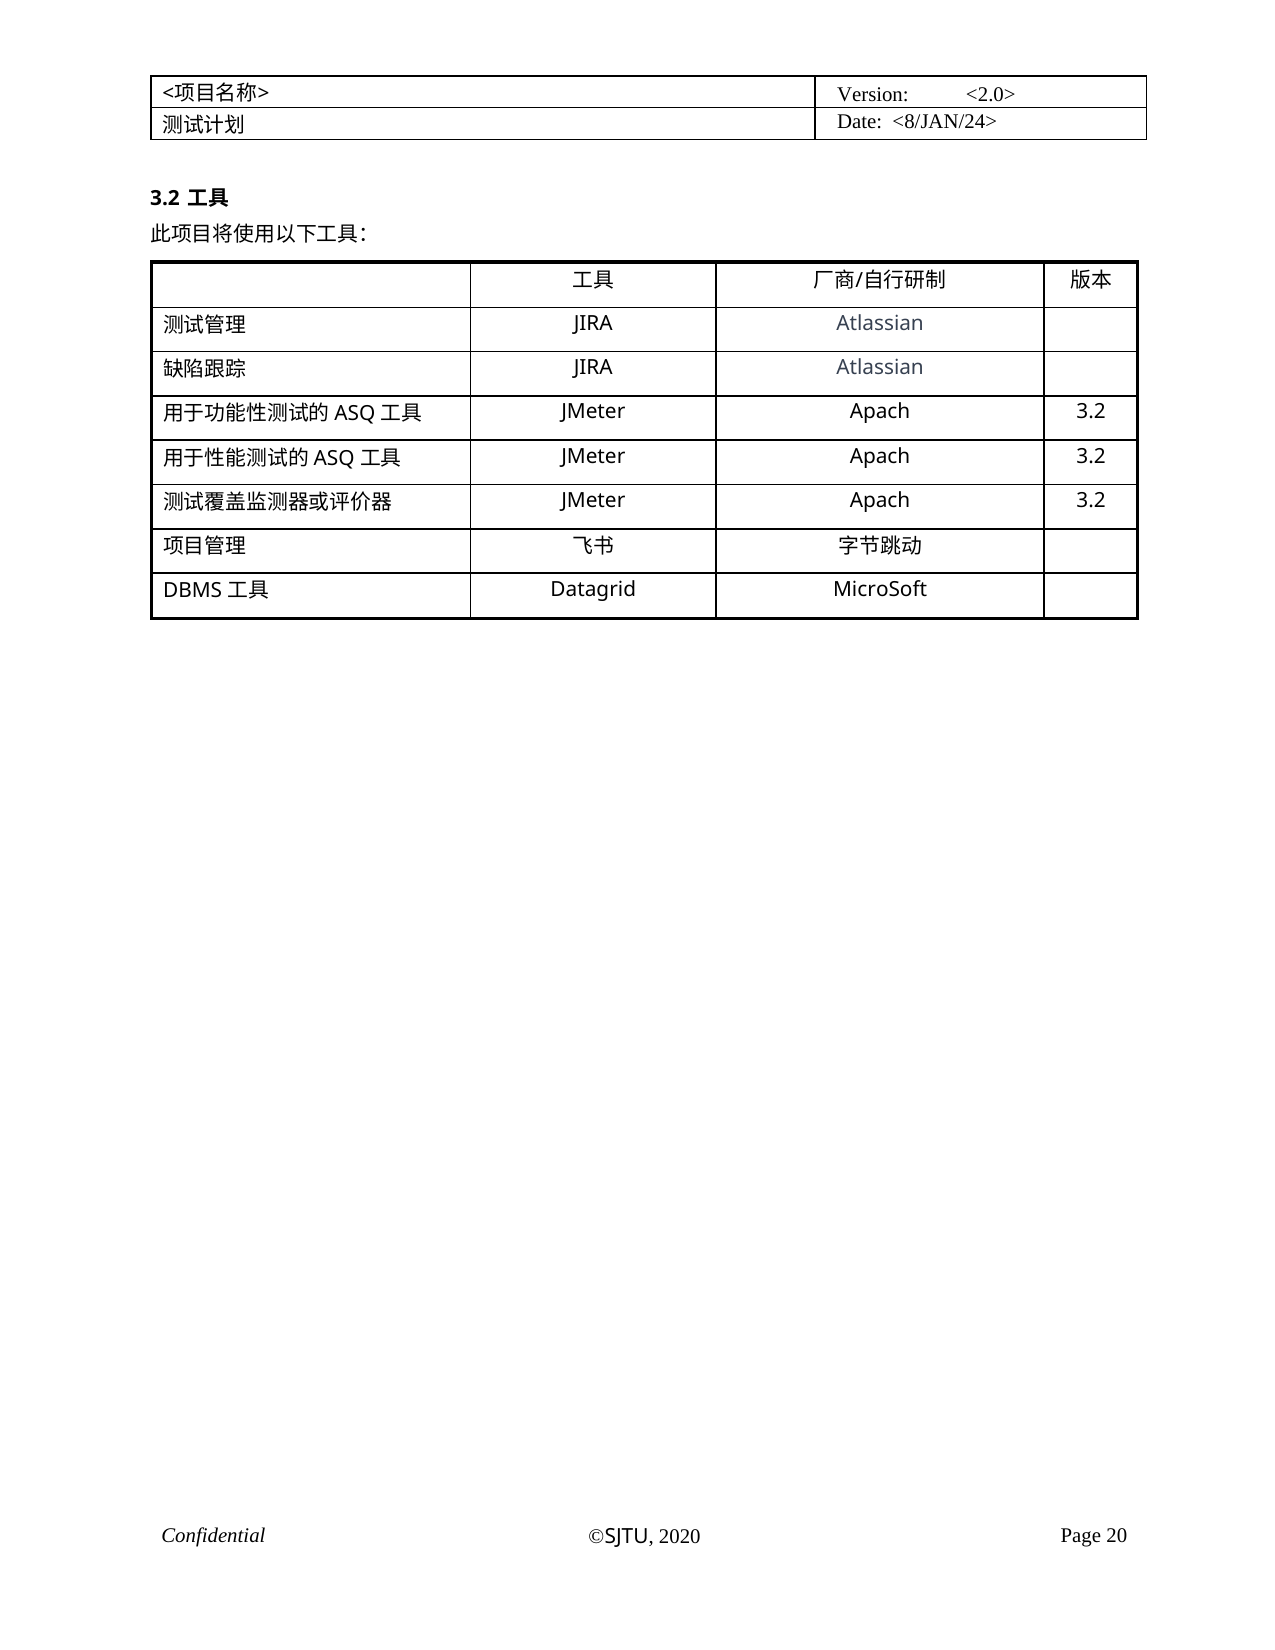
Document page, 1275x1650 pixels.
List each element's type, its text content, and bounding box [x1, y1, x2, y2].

table_cell 测试覆盖监测器或评价器 [153, 485, 470, 528]
table_cell Apach [717, 397, 1043, 439]
table_cell 3.2 [1045, 485, 1136, 528]
subtitle 工具 [150, 181, 1125, 211]
table_cell JMeter [471, 441, 715, 484]
table_cell 飞书 [471, 530, 715, 572]
table_cell 缺陷跟踪 [153, 352, 470, 395]
table_cell 字节跳动 [717, 530, 1043, 572]
table_cell 3.2 [1045, 441, 1136, 484]
table_cell Atlassian [717, 352, 1043, 395]
table_cell [1045, 530, 1136, 572]
table_cell 用于性能测试的 ASQ 工具 [153, 441, 470, 484]
table_cell 用于功能性测试的 ASQ 工具 [153, 397, 470, 439]
table_header 厂商/自行研制 [717, 264, 1043, 306]
table_cell MicroSoft [717, 574, 1043, 617]
table_cell 3.2 [1045, 397, 1136, 439]
table_cell [1045, 352, 1136, 395]
table_cell DBMS 工具 [153, 574, 470, 617]
table_cell Atlassian [717, 308, 1043, 351]
table_cell [1045, 308, 1136, 351]
table_cell JIRA [471, 308, 715, 351]
table_cell JMeter [471, 485, 715, 528]
table_cell [1045, 574, 1136, 617]
table_cell Datagrid [471, 574, 715, 617]
table_header 工具 [471, 264, 715, 306]
table_cell JMeter [471, 397, 715, 439]
table_cell 测试管理 [153, 308, 470, 351]
table_cell JIRA [471, 352, 715, 395]
text 此项目将使用以下工具： [150, 218, 1125, 248]
table_cell Apach [717, 485, 1043, 528]
table_header [153, 264, 470, 306]
table_header 版本 [1045, 264, 1136, 306]
table_cell Apach [717, 441, 1043, 484]
table_cell 项目管理 [153, 530, 470, 572]
